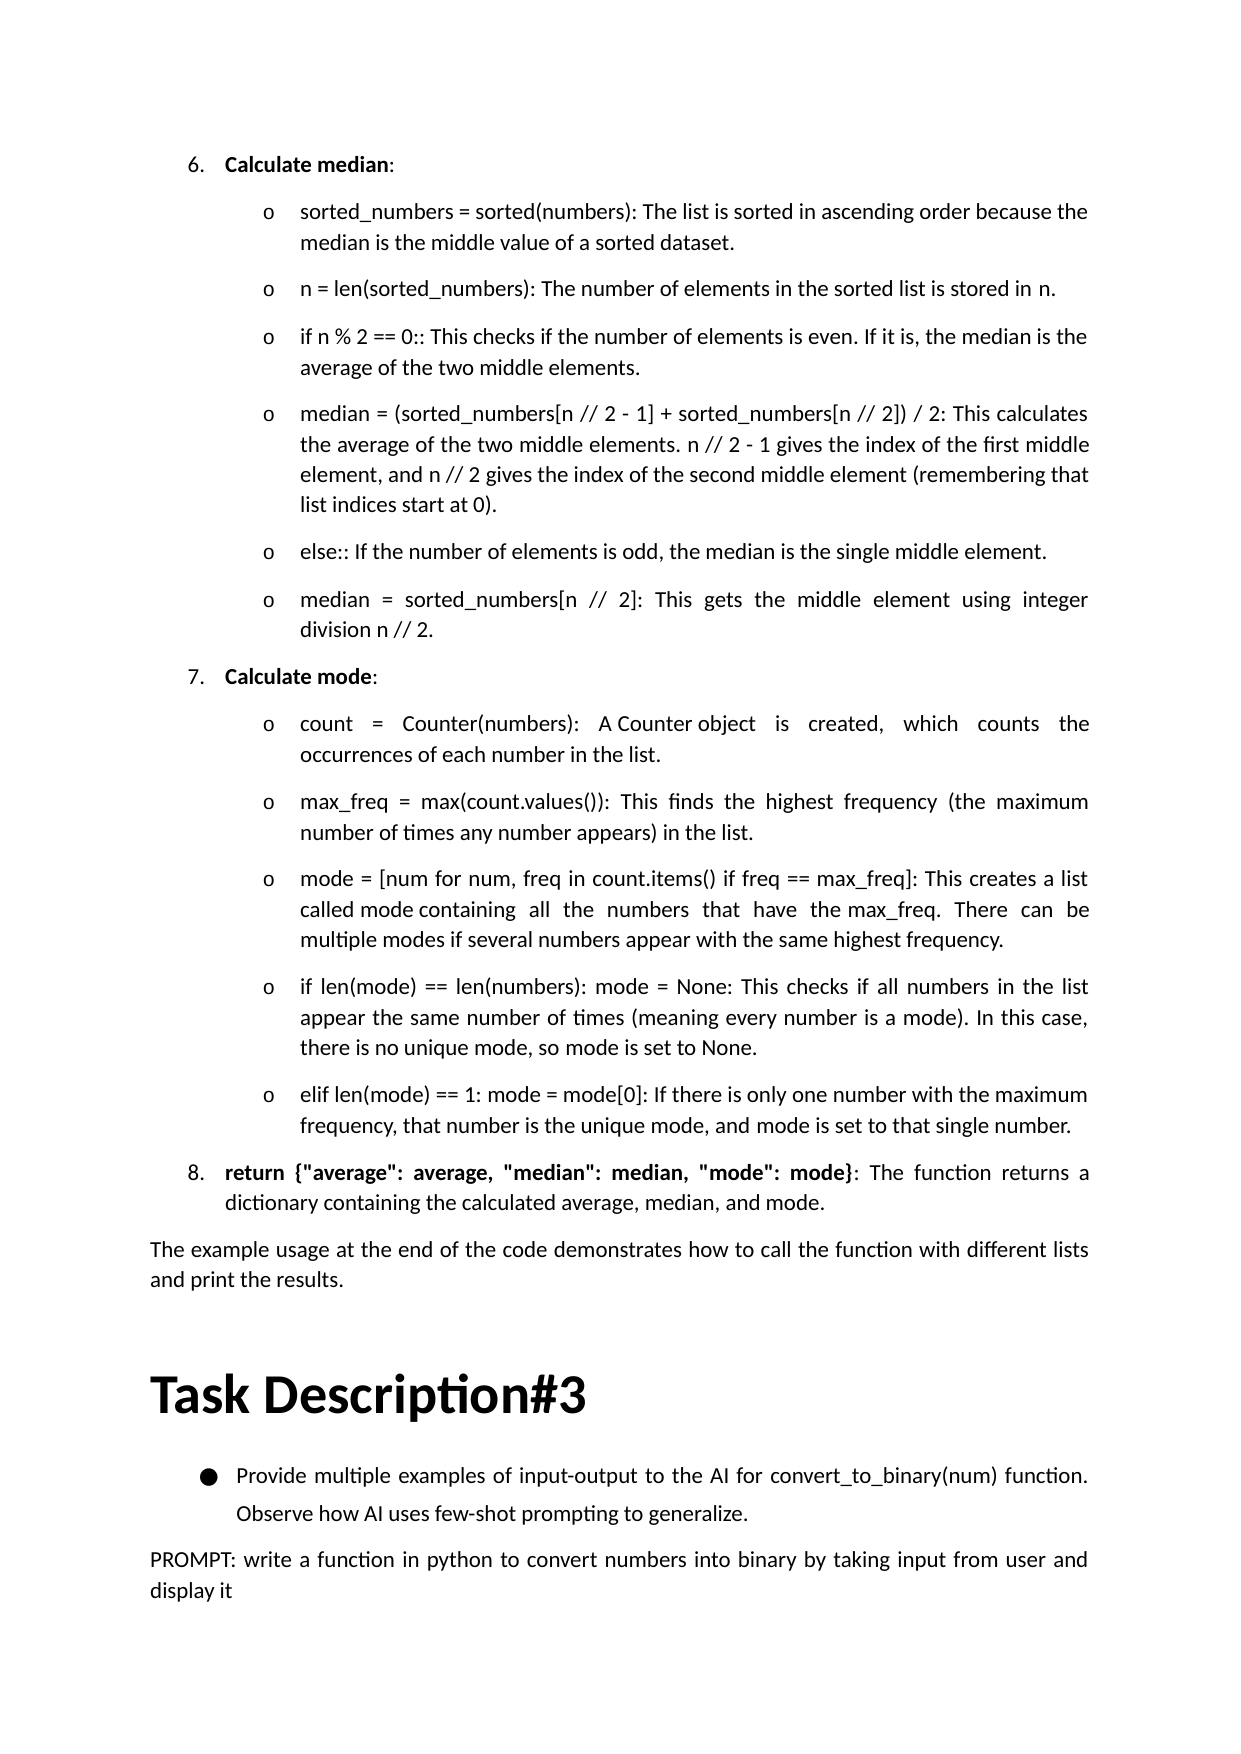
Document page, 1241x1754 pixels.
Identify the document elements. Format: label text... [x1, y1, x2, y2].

list Calculate median: [187, 150, 1090, 178]
list mode = [num for num, freq in count.items() if freq == max_freq]: This creates a list called mode containing all the numbers that have the max_freq. There can be multiple modes if several numbers appear with the same highest frequency. [262, 864, 1090, 953]
list return {"average": average, "median": median, "mode": mode}: The function returns a dictionary containing the calculated average, median, and mode. [187, 1158, 1090, 1216]
list else:: If the number of elements is odd, the median is the single middle element. [262, 537, 1090, 566]
list sorted_numbers = sorted(numbers): The list is sorted in ascending order because the median is the middle value of a sorted dataset. [262, 197, 1090, 256]
list if len(mode) == len(numbers): mode = None: This checks if all numbers in the list appear the same number of times (meaning every number is a mode). In this case, there is no unique mode, so mode is set to None. [262, 972, 1090, 1061]
list elif len(mode) == 1: mode = mode[0]: If there is only one number with the maximum frequency, that number is the unique mode, and mode is set to that single number. [262, 1080, 1090, 1139]
text PROMPT: write a function in python to convert numbers into binary by taking input from user and display it [150, 1546, 1090, 1604]
list Calculate mode: [187, 662, 1090, 691]
list max_freq = max(count.values()): This finds the highest frequency (the maximum number of times any number appears) in the list. [262, 787, 1090, 846]
list median = (sorted_numbers[n // 2 - 1] + sorted_numbers[n // 2]) / 2: This calculates the average of the two middle elements. n // 2 - 1 gives the index of the first middle element, and n // 2 gives the index of the second middle element (remembering that list indices start at 0). [262, 399, 1090, 519]
list n = len(sorted_numbers): The number of elements in the sorted list is stored in n. [262, 274, 1090, 303]
text Task Description#3 [150, 1359, 1090, 1427]
list count = Counter(numbers): A Counter object is created, which counts the occurrences of each number in the list. [262, 709, 1090, 768]
list Provide multiple examples of input-output to the AI for convert_to_binary(num) function. Observe how AI uses few-shot prompting to generalize. [199, 1449, 1090, 1527]
list median = sorted_numbers[n // 2]: This gets the middle element using integer division n // 2. [262, 585, 1090, 644]
list if n % 2 == 0:: This checks if the number of elements is even. If it is, the median is the average of the two middle elements. [262, 322, 1090, 381]
text The example usage at the end of the code demonstrates how to call the function with different lists and print the results. [150, 1235, 1090, 1293]
